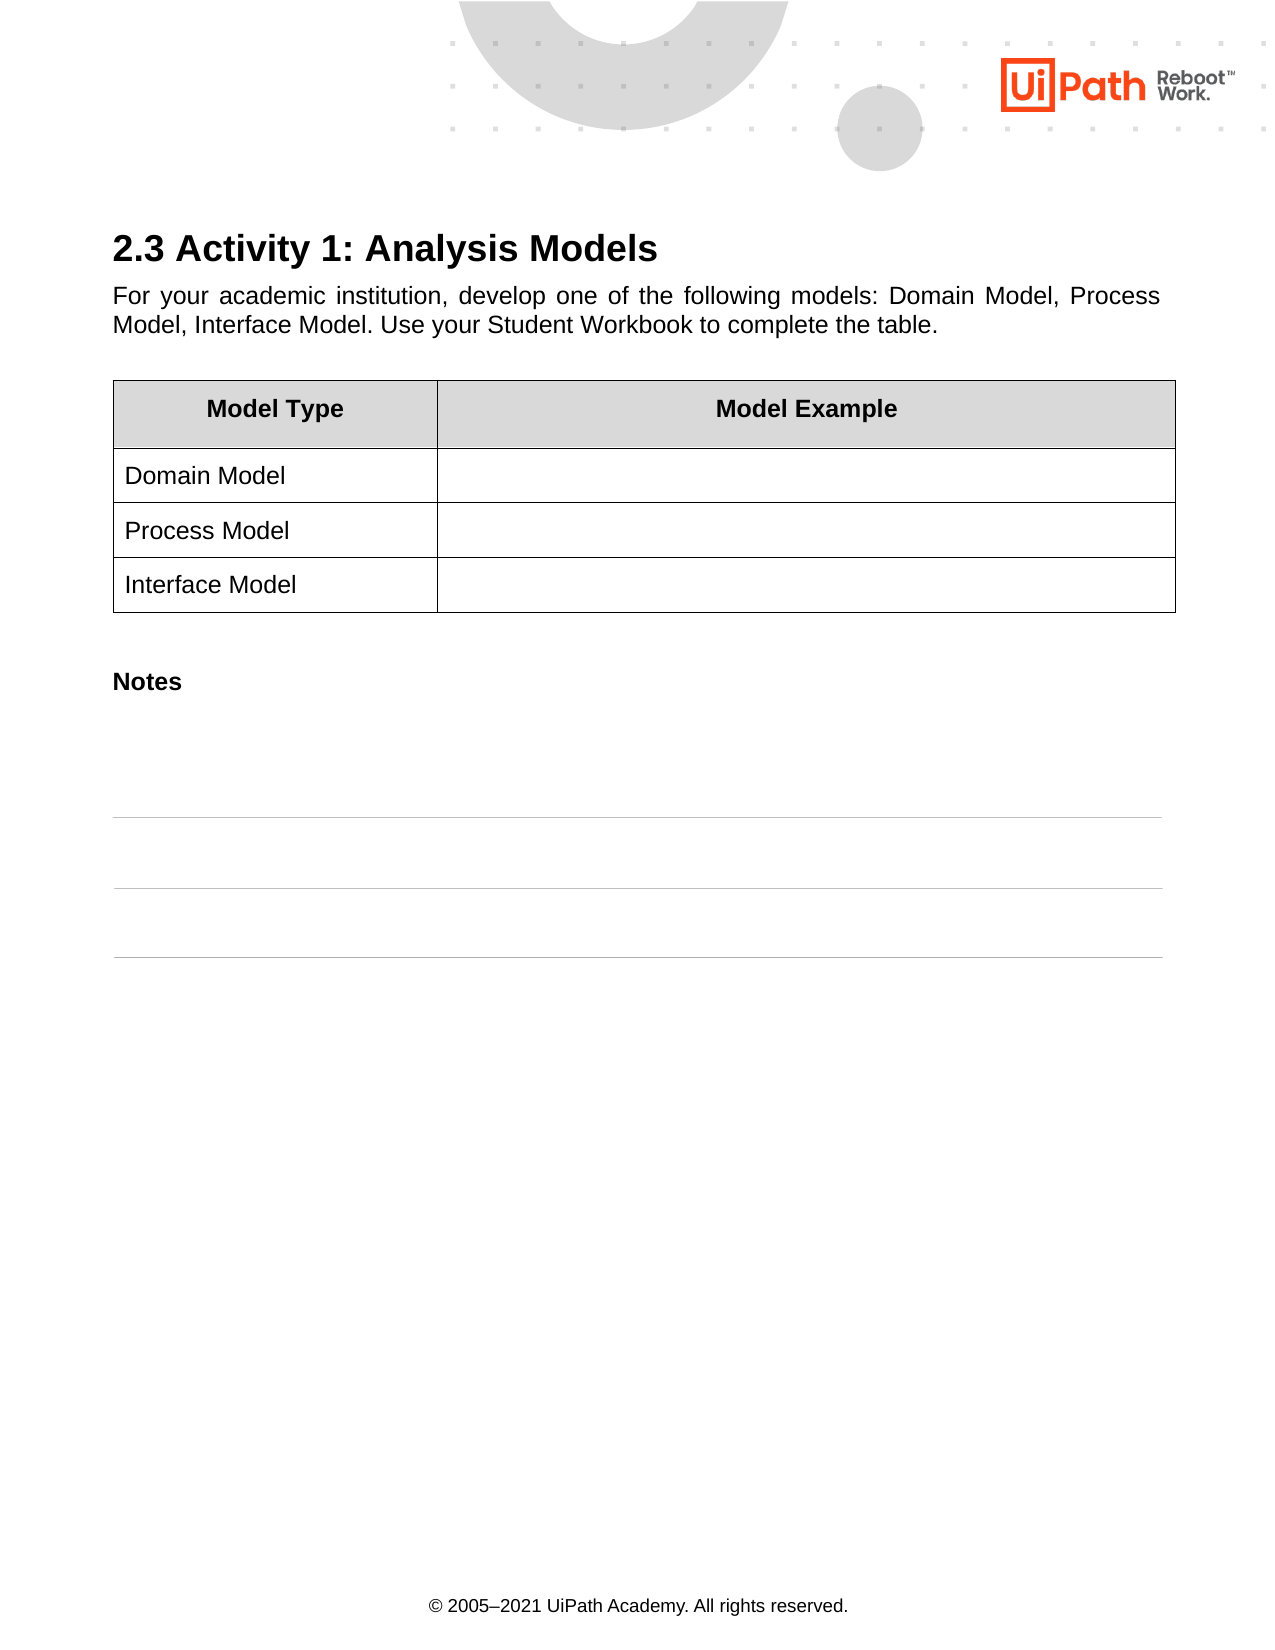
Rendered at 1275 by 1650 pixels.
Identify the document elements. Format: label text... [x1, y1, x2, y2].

table_cell [438, 503, 1175, 557]
table_cell [438, 558, 1175, 612]
subtitle Activity 1: Analysis Models [112, 226, 1162, 269]
table_cell [438, 449, 1175, 502]
table_cell Interface Model [114, 558, 437, 612]
table_cell Domain Model [114, 449, 437, 502]
table_header Model Example [438, 381, 1175, 447]
text Notes [112, 667, 1162, 695]
table_header Model Type [114, 381, 437, 447]
picture [1001, 58, 1235, 112]
text For your academic institution, develop one of the following models: Domain Model, Process Model, Interface Model. Use your Student Workbook to complete the table. [112, 281, 1162, 339]
picture [112, 749, 1163, 958]
table_cell Process Model [114, 503, 437, 557]
